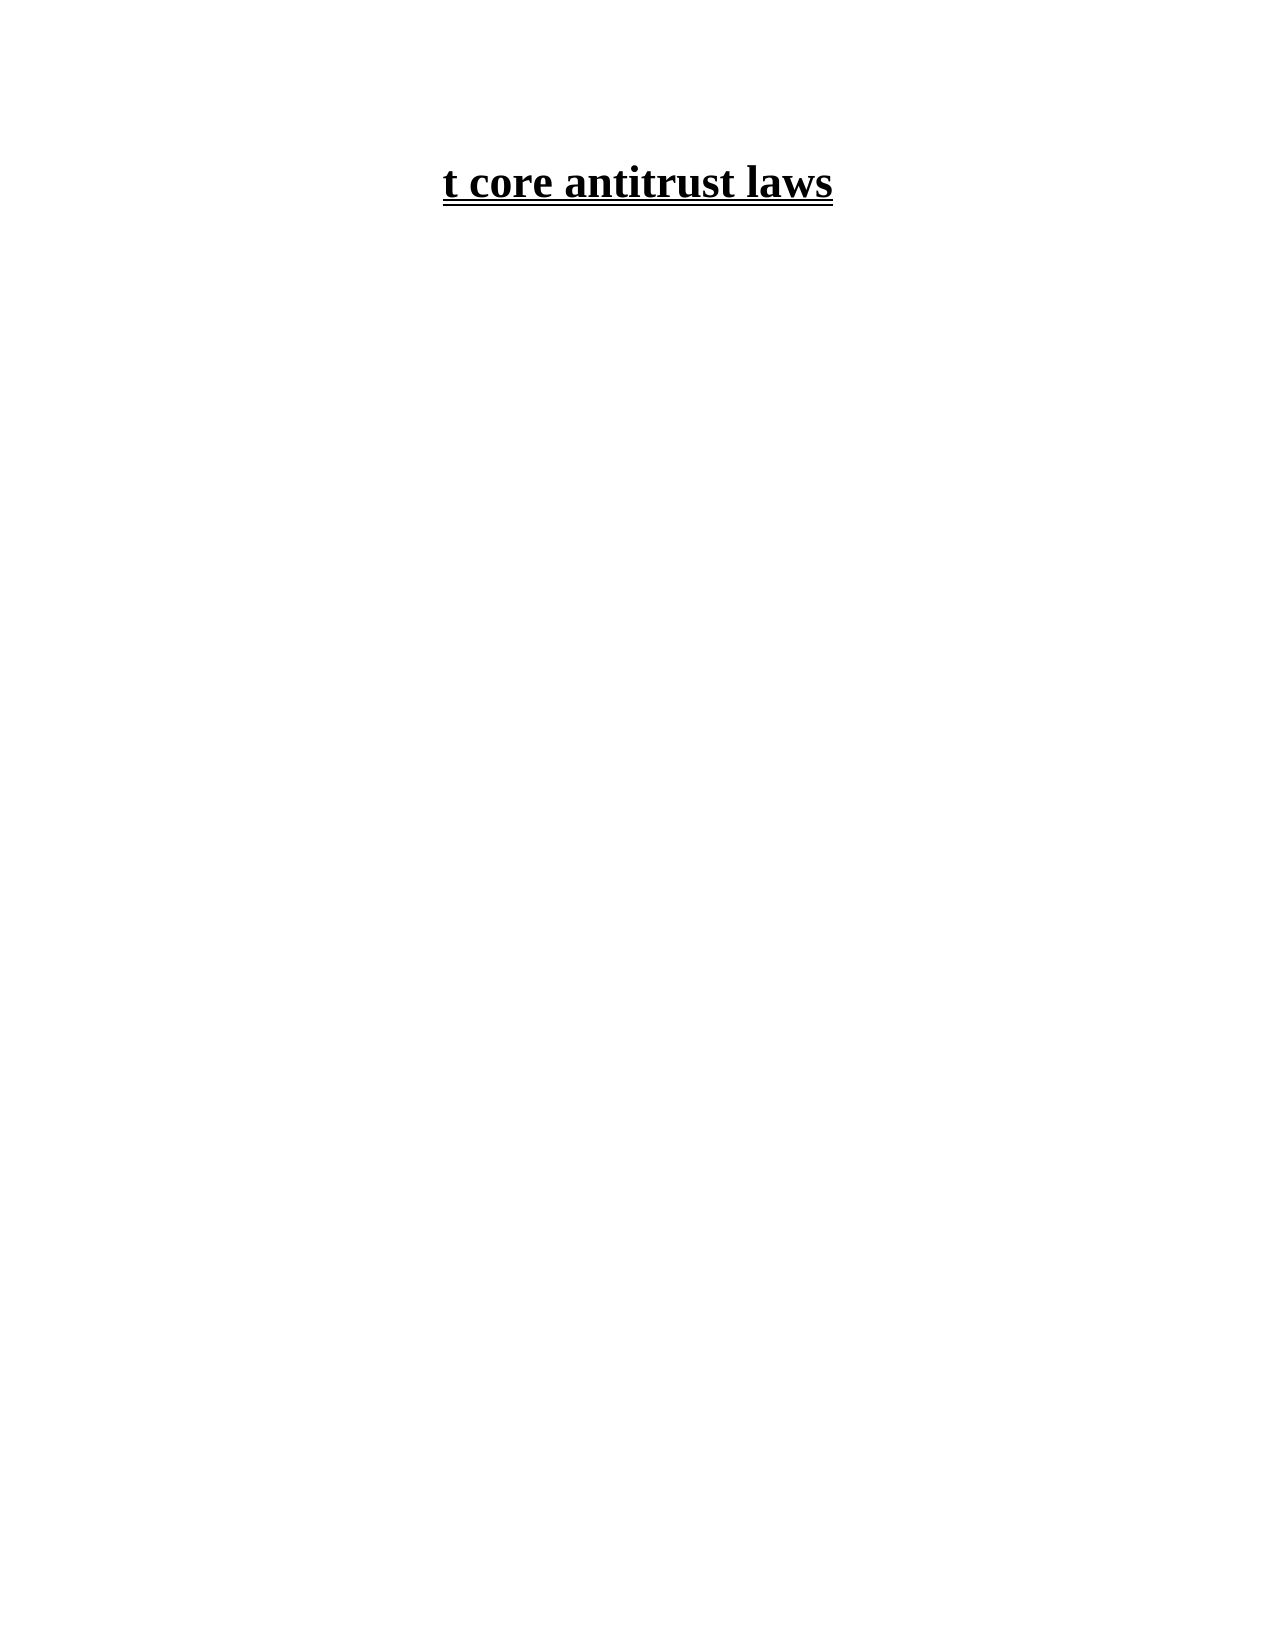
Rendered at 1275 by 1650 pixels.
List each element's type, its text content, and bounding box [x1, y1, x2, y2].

subtitle t core antitrust laws [187, 154, 1087, 207]
